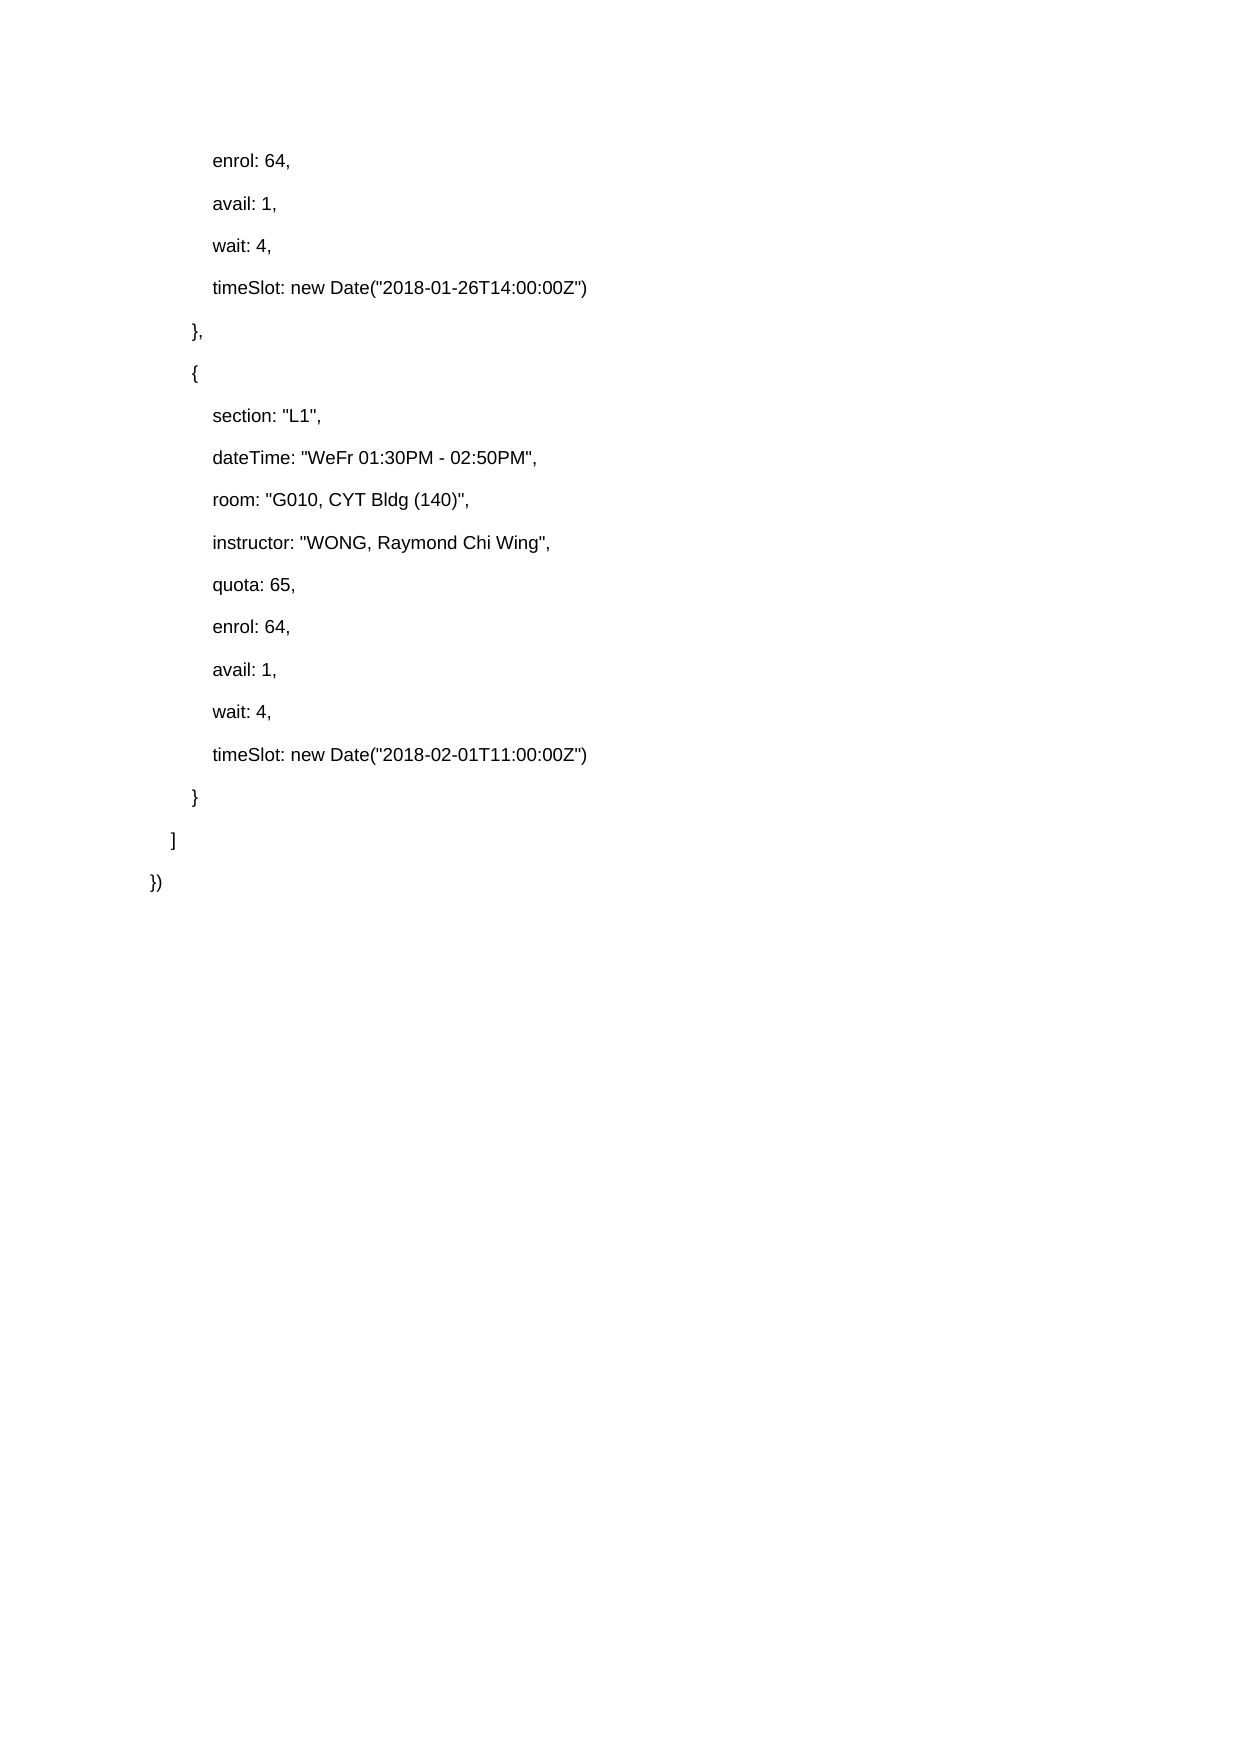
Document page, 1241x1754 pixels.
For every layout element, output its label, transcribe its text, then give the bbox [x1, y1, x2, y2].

text { [150, 362, 1090, 383]
text enrol: 64, [150, 150, 1090, 172]
text room: "G010, CYT Bldg (140)", [150, 489, 1090, 511]
text section: "L1", [150, 404, 1090, 426]
text instructor: "WONG, Raymond Chi Wing", [150, 532, 1090, 553]
text quota: 65, [150, 574, 1090, 596]
text } [150, 786, 1090, 807]
text }) [150, 871, 1090, 892]
text avail: 1, [150, 659, 1090, 680]
text avail: 1, [150, 192, 1090, 214]
text enrol: 64, [150, 616, 1090, 638]
text wait: 4, [150, 235, 1090, 256]
text dateTime: "WeFr 01:30PM - 02:50PM", [150, 447, 1090, 468]
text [150, 277, 1090, 299]
text wait: 4, [150, 701, 1090, 723]
text timeSlot: new Date("2018-02-01T11:00:00Z") [150, 743, 1090, 765]
text ] [150, 828, 1090, 850]
text }, [150, 319, 1090, 341]
